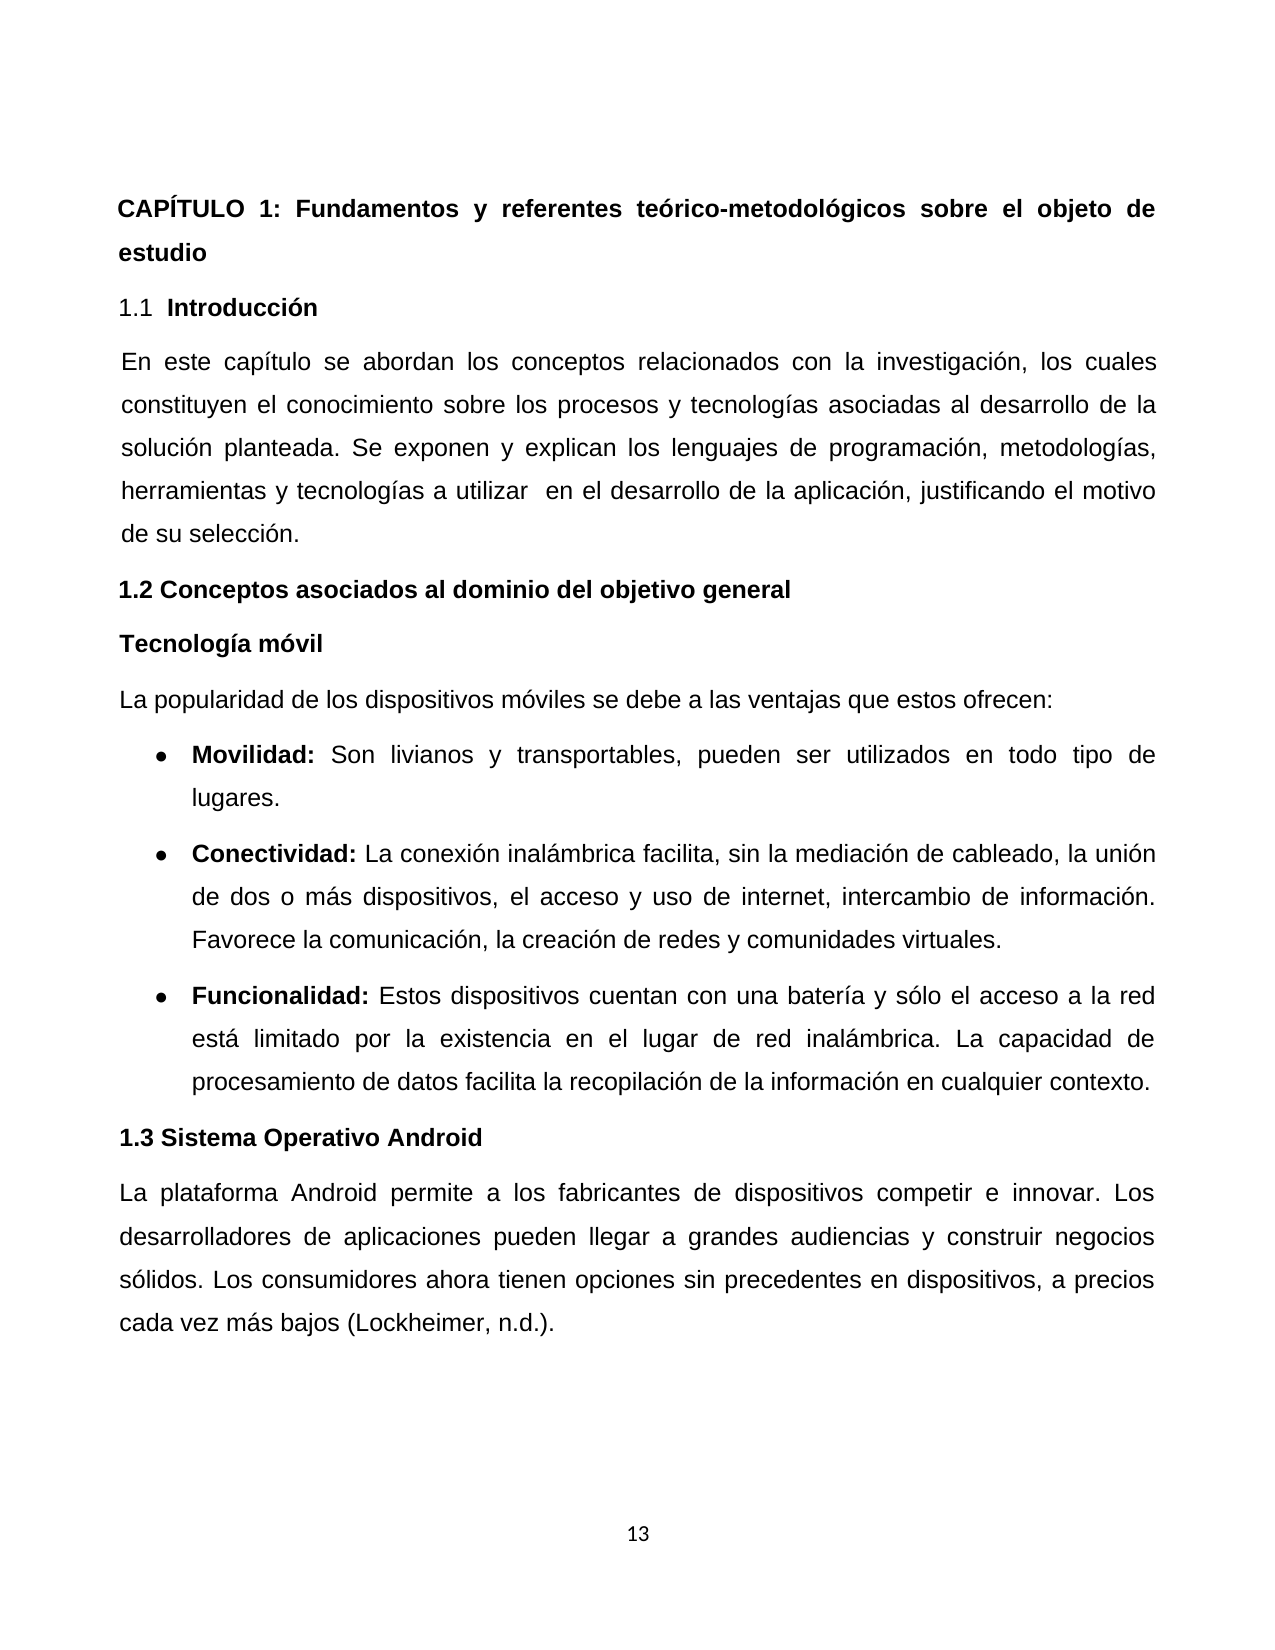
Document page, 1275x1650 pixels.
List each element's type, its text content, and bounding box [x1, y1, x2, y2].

text Tecnología móvil [119, 629, 1158, 658]
text 1.3 Sistema Operativo Android [119, 1123, 1158, 1151]
text 1.2 Conceptos asociados al dominio del objetivo general [118, 575, 1157, 604]
text 1.1 Introducción [118, 293, 1157, 322]
text La popularidad de los dispositivos móviles se debe a las ventajas que estos ofrecen: [119, 684, 1157, 713]
subtitle CAPÍTULO 1: Fundamentos y referentes teórico-metodológicos sobre el objeto de estudio [117, 194, 1157, 266]
text La plataforma Android permite a los fabricantes de dispositivos competir e innovar. Los desarrolladores de aplicaciones pueden llegar a grandes audiencias y construir negocios sólidos. Los consumidores ahora tienen opciones sin precedentes en dispositivos, a precios cada vez más bajos (Lockheimer, n.d.). [119, 1178, 1157, 1336]
text En este capítulo se abordan los conceptos relacionados con la investigación, los cuales constituyen el conocimiento sobre los procesos y tecnologías asociadas al desarrollo de la solución planteada. Se exponen y explican los lenguajes de programación, metodologías, herramientas y tecnologías a utilizar en el desarrollo de la aplicación, justificando el motivo de su selección. [121, 347, 1158, 548]
list Movilidad: Son livianos y transportables, pueden ser utilizados en todo tipo de lugares. [154, 740, 1157, 812]
list Funcionalidad: Estos dispositivos cuentan con una batería y sólo el acceso a la red está limitado por la existencia en el lugar de red inalámbrica. La capacidad de procesamiento de datos facilita la recopilación de la información en cualquier contexto. [154, 981, 1157, 1096]
list Conectividad: La conexión inalámbrica facilita, sin la mediación de cableado, la unión de dos o más dispositivos, el acceso y uso de internet, intercambio de información. Favorece la comunicación, la creación de redes y comunidades virtuales. [154, 839, 1157, 954]
